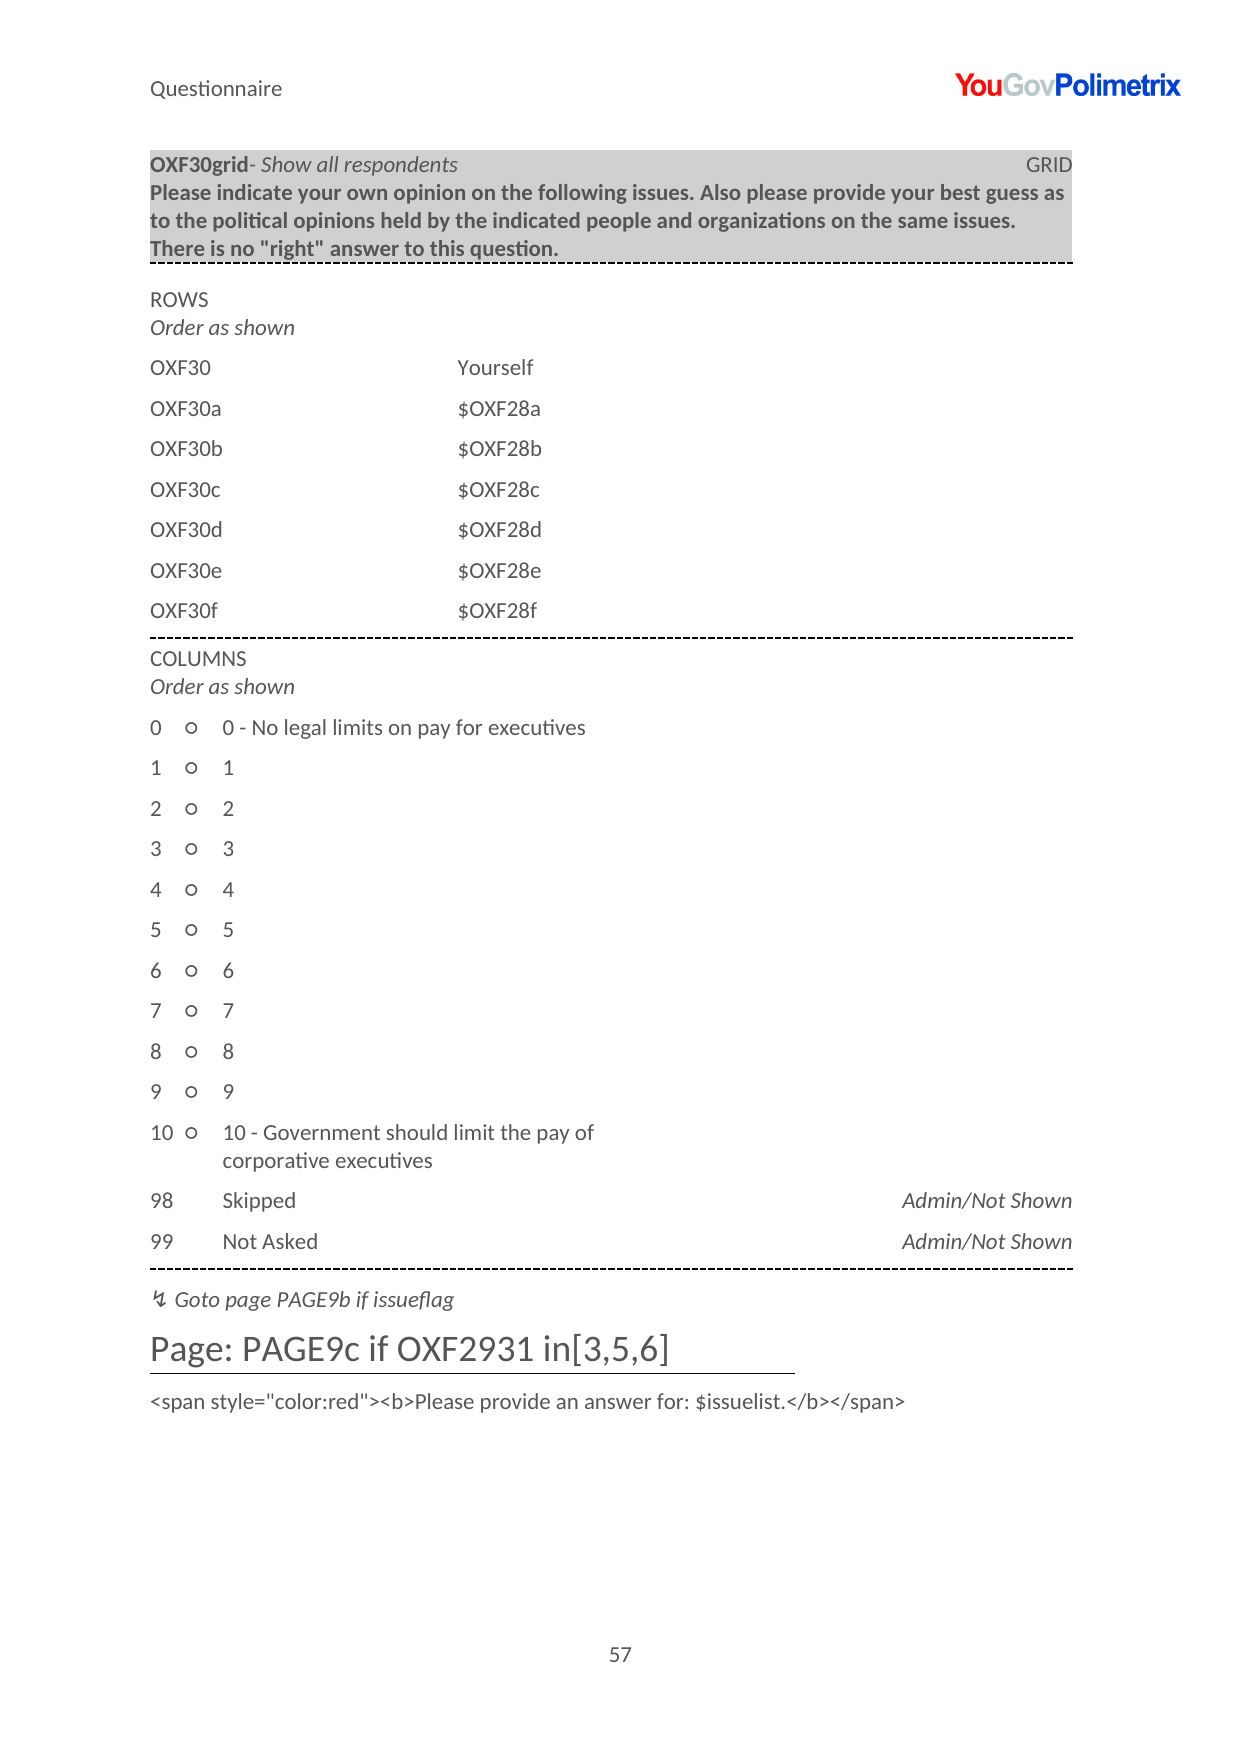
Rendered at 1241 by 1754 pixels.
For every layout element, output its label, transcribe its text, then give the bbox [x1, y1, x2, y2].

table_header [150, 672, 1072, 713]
text COLUMNS [150, 644, 1090, 672]
picture [955, 73, 1181, 96]
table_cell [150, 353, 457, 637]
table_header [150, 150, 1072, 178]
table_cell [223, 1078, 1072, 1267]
text <span style="color:red"><b>Please provide an answer for: $issuelist.</b></span> [150, 1387, 1090, 1415]
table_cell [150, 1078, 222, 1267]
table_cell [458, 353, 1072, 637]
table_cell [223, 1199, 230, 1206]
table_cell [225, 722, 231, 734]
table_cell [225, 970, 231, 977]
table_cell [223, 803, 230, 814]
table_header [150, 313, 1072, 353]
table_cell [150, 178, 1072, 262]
text ↯ Goto page PAGE9b if issueflag [150, 1285, 1090, 1313]
text ROWS [150, 285, 1090, 313]
text Page: PAGE9c if OXF2931 in[3,5,6] [150, 1325, 795, 1373]
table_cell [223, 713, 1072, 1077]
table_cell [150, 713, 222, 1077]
